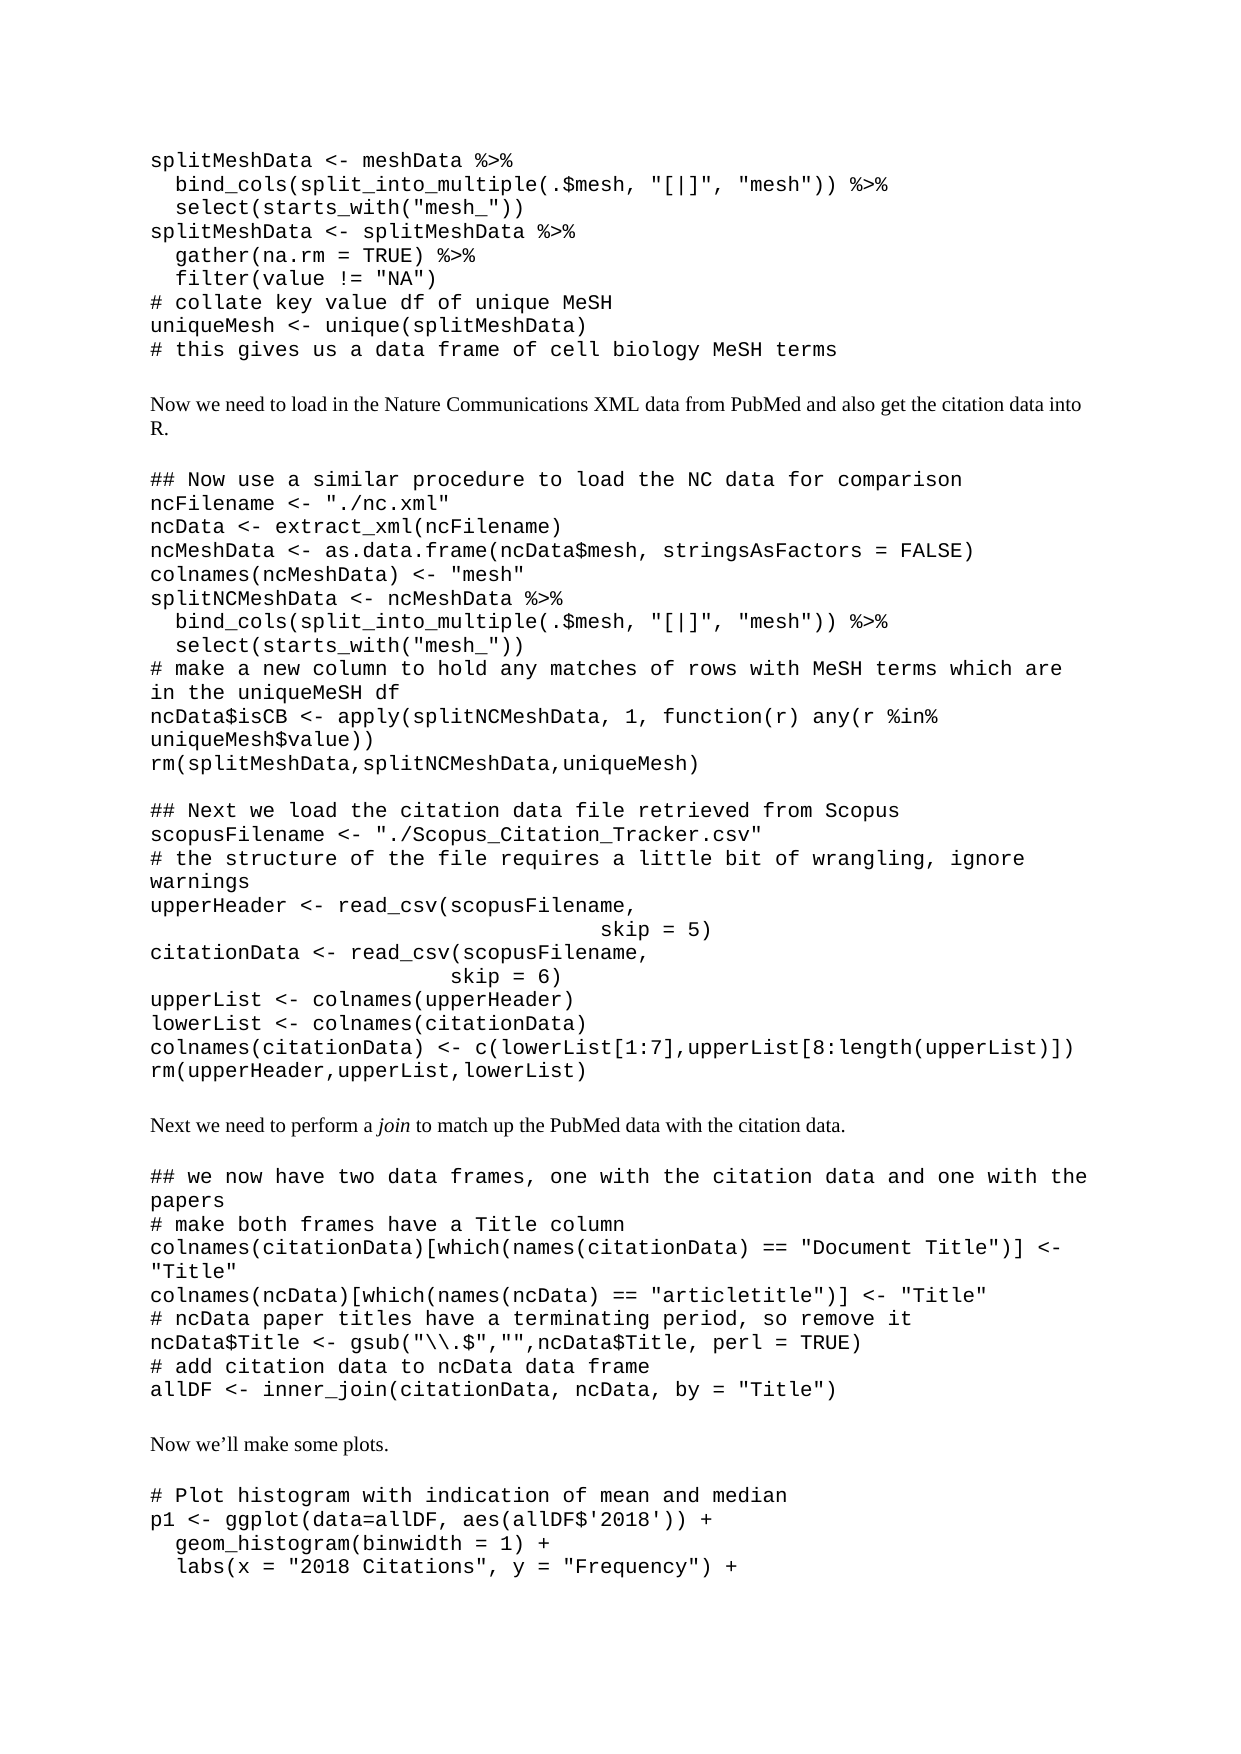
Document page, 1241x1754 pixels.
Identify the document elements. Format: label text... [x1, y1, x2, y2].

text ## we now have two data frames, one with the citation data and one with the papers [150, 1166, 1090, 1214]
text bind_cols(split_into_multiple(.$mesh, "[|]", "mesh")) %>% [150, 174, 1090, 197]
text # add citation data to ncData data frame [150, 1356, 1090, 1379]
text Next we need to perform a join to match up the PubMed data with the citation data. [150, 1113, 1090, 1137]
text select(starts_with("mesh_")) [150, 197, 1090, 221]
text ## Next we load the citation data file retrieved from Scopus [150, 800, 1090, 824]
text geom_histogram(binwidth = 1) + [150, 1533, 1090, 1556]
text colnames(citationData)[which(names(citationData) == "Document Title")] <- "Title" [150, 1237, 1090, 1285]
text select(starts_with("mesh_")) [150, 635, 1090, 658]
text p1 <- ggplot(data=allDF, aes(allDF$'2018')) + [150, 1509, 1090, 1533]
text upperList <- colnames(upperHeader) [150, 989, 1090, 1013]
text filter(value != "NA") [150, 268, 1090, 292]
text # Plot histogram with indication of mean and median [150, 1485, 1090, 1509]
text lowerList <- colnames(citationData) [150, 1013, 1090, 1037]
text ## Now use a similar procedure to load the NC data for comparison [150, 469, 1090, 493]
text labs(x = "2018 Citations", y = "Frequency") + [150, 1556, 1090, 1580]
text # make a new column to hold any matches of rows with MeSH terms which are in the uniqueMeSH df [150, 658, 1090, 706]
text colnames(citationData) <- c(lowerList[1:7],upperList[8:length(upperList)]) [150, 1037, 1090, 1060]
text splitNCMeshData <- ncMeshData %>% [150, 587, 1090, 611]
text ncMeshData <- as.data.frame(ncData$mesh, stringsAsFactors = FALSE) [150, 540, 1090, 564]
text colnames(ncData)[which(names(ncData) == "articletitle")] <- "Title" [150, 1285, 1090, 1308]
text # ncData paper titles have a terminating period, so remove it [150, 1308, 1090, 1332]
text upperHeader <- read_csv(scopusFilename, [150, 895, 1090, 918]
text splitMeshData <- meshData %>% [150, 150, 1090, 174]
text rm(upperHeader,upperList,lowerList) [150, 1060, 1090, 1084]
text skip = 5) [150, 918, 1090, 942]
text # this gives us a data frame of cell biology MeSH terms [150, 339, 1090, 363]
text gather(na.rm = TRUE) %>% [150, 244, 1090, 268]
text Now we need to load in the Nature Communications XML data from PubMed and also get the citation data into R. [150, 392, 1090, 440]
text ncFilename <- "./nc.xml" [150, 493, 1090, 517]
text ncData$Title <- gsub("\\.$","",ncData$Title, perl = TRUE) [150, 1332, 1090, 1356]
text ncData$isCB <- apply(splitNCMeshData, 1, function(r) any(r %in% uniqueMesh$value)) [150, 706, 1090, 753]
text Now we’ll make some plots. [150, 1432, 1090, 1456]
text # make both frames have a Title column [150, 1214, 1090, 1237]
text ncData <- extract_xml(ncFilename) [150, 517, 1090, 540]
text skip = 6) [150, 966, 1090, 989]
text uniqueMesh <- unique(splitMeshData) [150, 316, 1090, 339]
text # the structure of the file requires a little bit of wrangling, ignore warnings [150, 848, 1090, 895]
text citationData <- read_csv(scopusFilename, [150, 942, 1090, 966]
text # collate key value df of unique MeSH [150, 292, 1090, 316]
text rm(splitMeshData,splitNCMeshData,uniqueMesh) [150, 753, 1090, 777]
text allDF <- inner_join(citationData, ncData, by = "Title") [150, 1379, 1090, 1403]
text scopusFilename <- "./Scopus_Citation_Tracker.csv" [150, 824, 1090, 848]
text splitMeshData <- splitMeshData %>% [150, 221, 1090, 244]
text bind_cols(split_into_multiple(.$mesh, "[|]", "mesh")) %>% [150, 611, 1090, 635]
text colnames(ncMeshData) <- "mesh" [150, 564, 1090, 587]
